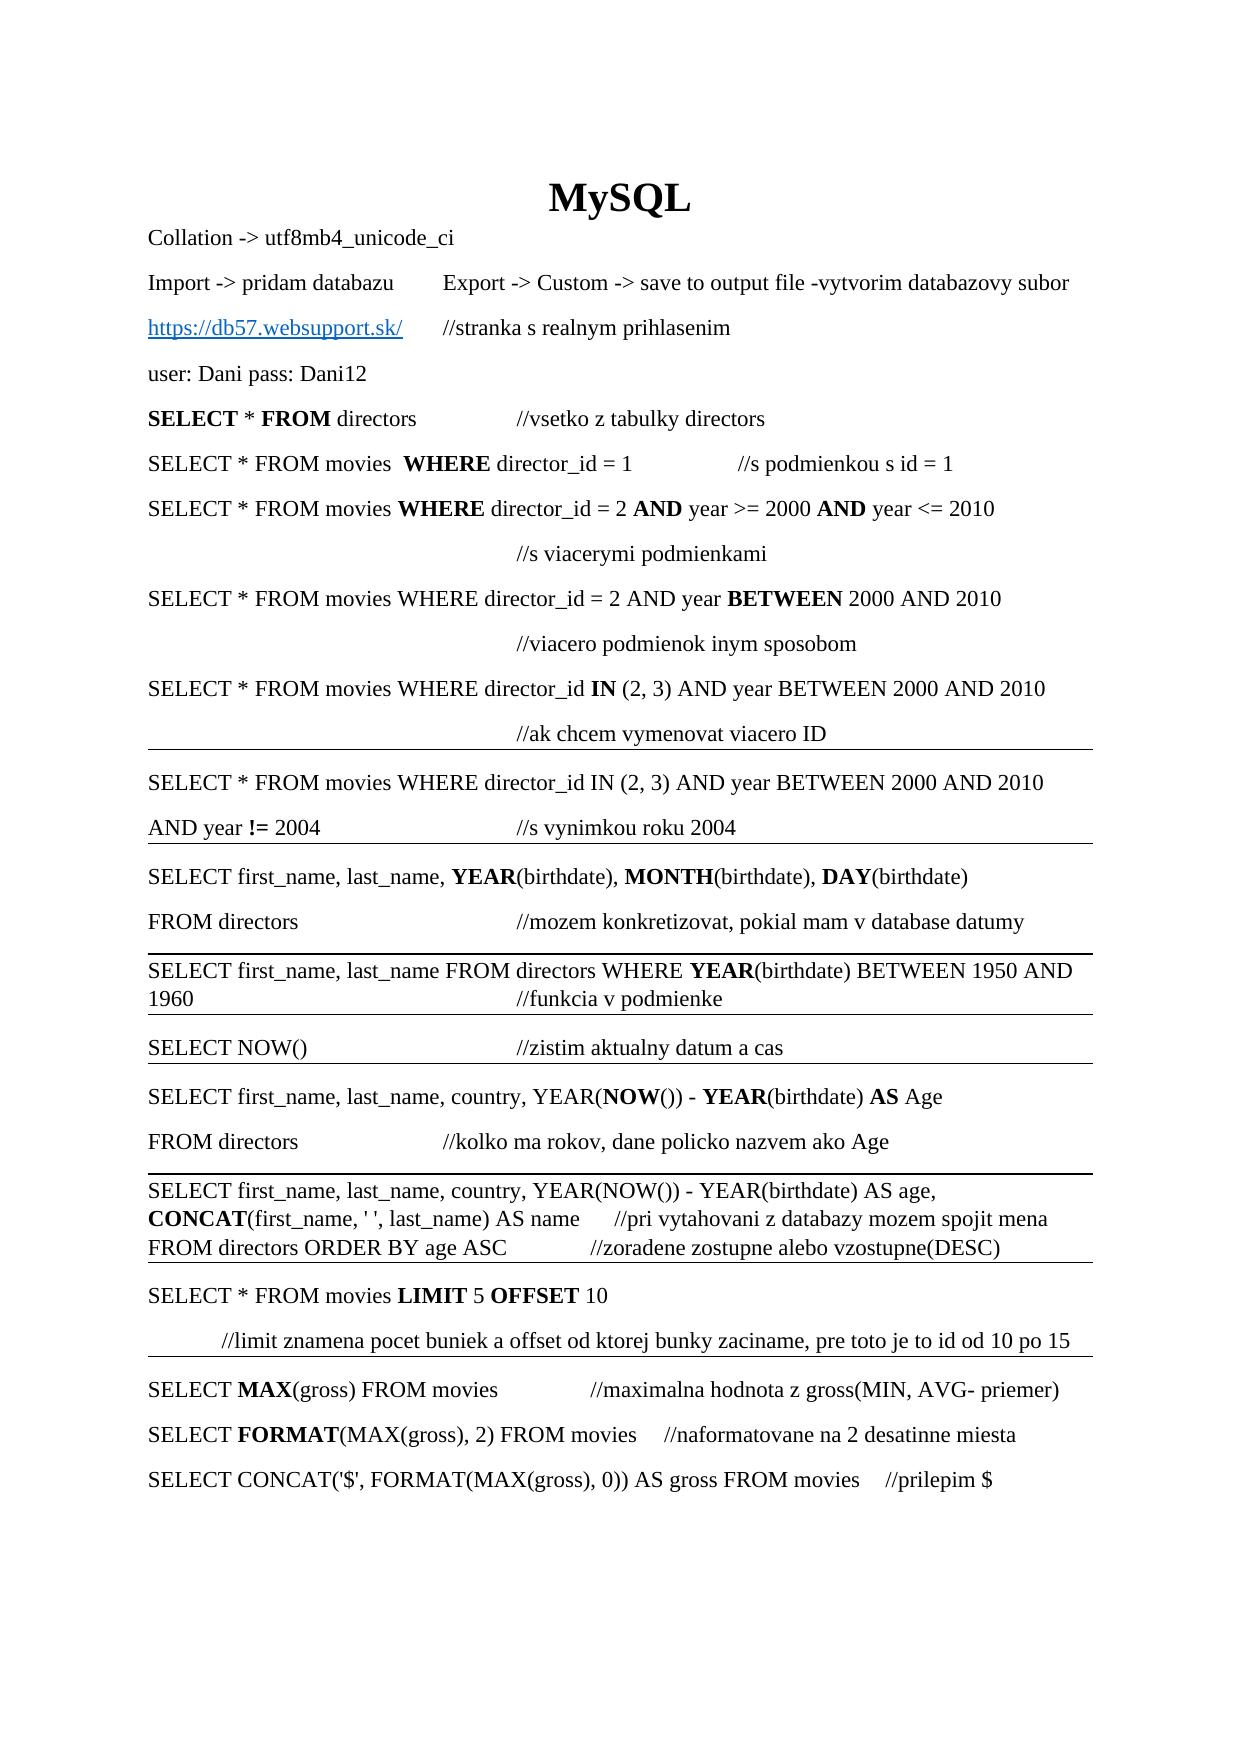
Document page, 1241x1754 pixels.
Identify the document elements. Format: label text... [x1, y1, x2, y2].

text //ak chcem vymenovat viacero ID [148, 720, 1093, 749]
text //s viacerymi podmienkami [148, 540, 1093, 566]
text SELECT first_name, last_name FROM directors WHERE YEAR(birthdate) BETWEEN 1950 AND 1960 //funkcia v podmienke [148, 955, 1093, 1014]
text https://db57.websupport.sk/ //stranka s realnym prihlasenim [148, 314, 1093, 341]
subtitle MySQL [148, 173, 1093, 221]
text Import -> pridam databazu Export -> Custom -> save to output file -vytvorim databazovy subor [148, 269, 1093, 296]
text SELECT * FROM movies WHERE director_id = 2 AND year >= 2000 AND year <= 2010 [148, 495, 1093, 521]
text //viacero podmienok inym sposobom [148, 630, 1093, 657]
text Collation -> utf8mb4_unicode_ci [148, 224, 1093, 251]
text AND year != 2004 //s vynimkou roku 2004 [148, 814, 1093, 843]
text SELECT * FROM directors //vsetko z tabulky directors [148, 405, 1093, 431]
text SELECT NOW() //zistim aktualny datum a cas [148, 1034, 1093, 1063]
text SELECT * FROM movies WHERE director_id = 2 AND year BETWEEN 2000 AND 2010 [148, 585, 1093, 611]
text SELECT FORMAT(MAX(gross), 2) FROM movies //naformatovane na 2 desatinne miesta [148, 1421, 1093, 1448]
text SELECT * FROM movies WHERE director_id IN (2, 3) AND year BETWEEN 2000 AND 2010 [148, 675, 1093, 702]
text SELECT CONCAT('$', FORMAT(MAX(gross), 0)) AS gross FROM movies //prilepim $ [148, 1466, 1093, 1493]
text SELECT * FROM movies LIMIT 5 OFFSET 10 [148, 1282, 1093, 1309]
text SELECT first_name, last_name, country, YEAR(NOW()) - YEAR(birthdate) AS Age [148, 1083, 1093, 1109]
text SELECT first_name, last_name, country, YEAR(NOW()) - YEAR(birthdate) AS age, CONCAT(first_name, ' ', last_name) AS name //pri vytahovani z databazy mozem spojit mena FROM directors ORDER BY age ASC //zoradene zostupne alebo vzostupne(DESC) [148, 1175, 1093, 1262]
text SELECT * FROM movies WHERE director_id = 1 //s podmienkou s id = 1 [148, 450, 1093, 476]
text FROM directors //kolko ma rokov, dane policko nazvem ako Age [148, 1128, 1093, 1154]
text FROM directors //mozem konkretizovat, pokial mam v database datumy [148, 908, 1093, 934]
text SELECT MAX(gross) FROM movies //maximalna hodnota z gross(MIN, AVG- priemer) [148, 1376, 1093, 1402]
text SELECT * FROM movies WHERE director_id IN (2, 3) AND year BETWEEN 2000 AND 2010 [148, 769, 1093, 796]
text //limit znamena pocet buniek a offset od ktorej bunky zaciname, pre toto je to id od 10 po 15 [148, 1327, 1093, 1356]
text SELECT first_name, last_name, YEAR(birthdate), MONTH(birthdate), DAY(birthdate) [148, 863, 1093, 889]
text user: Dani pass: Dani12 [148, 359, 1093, 386]
